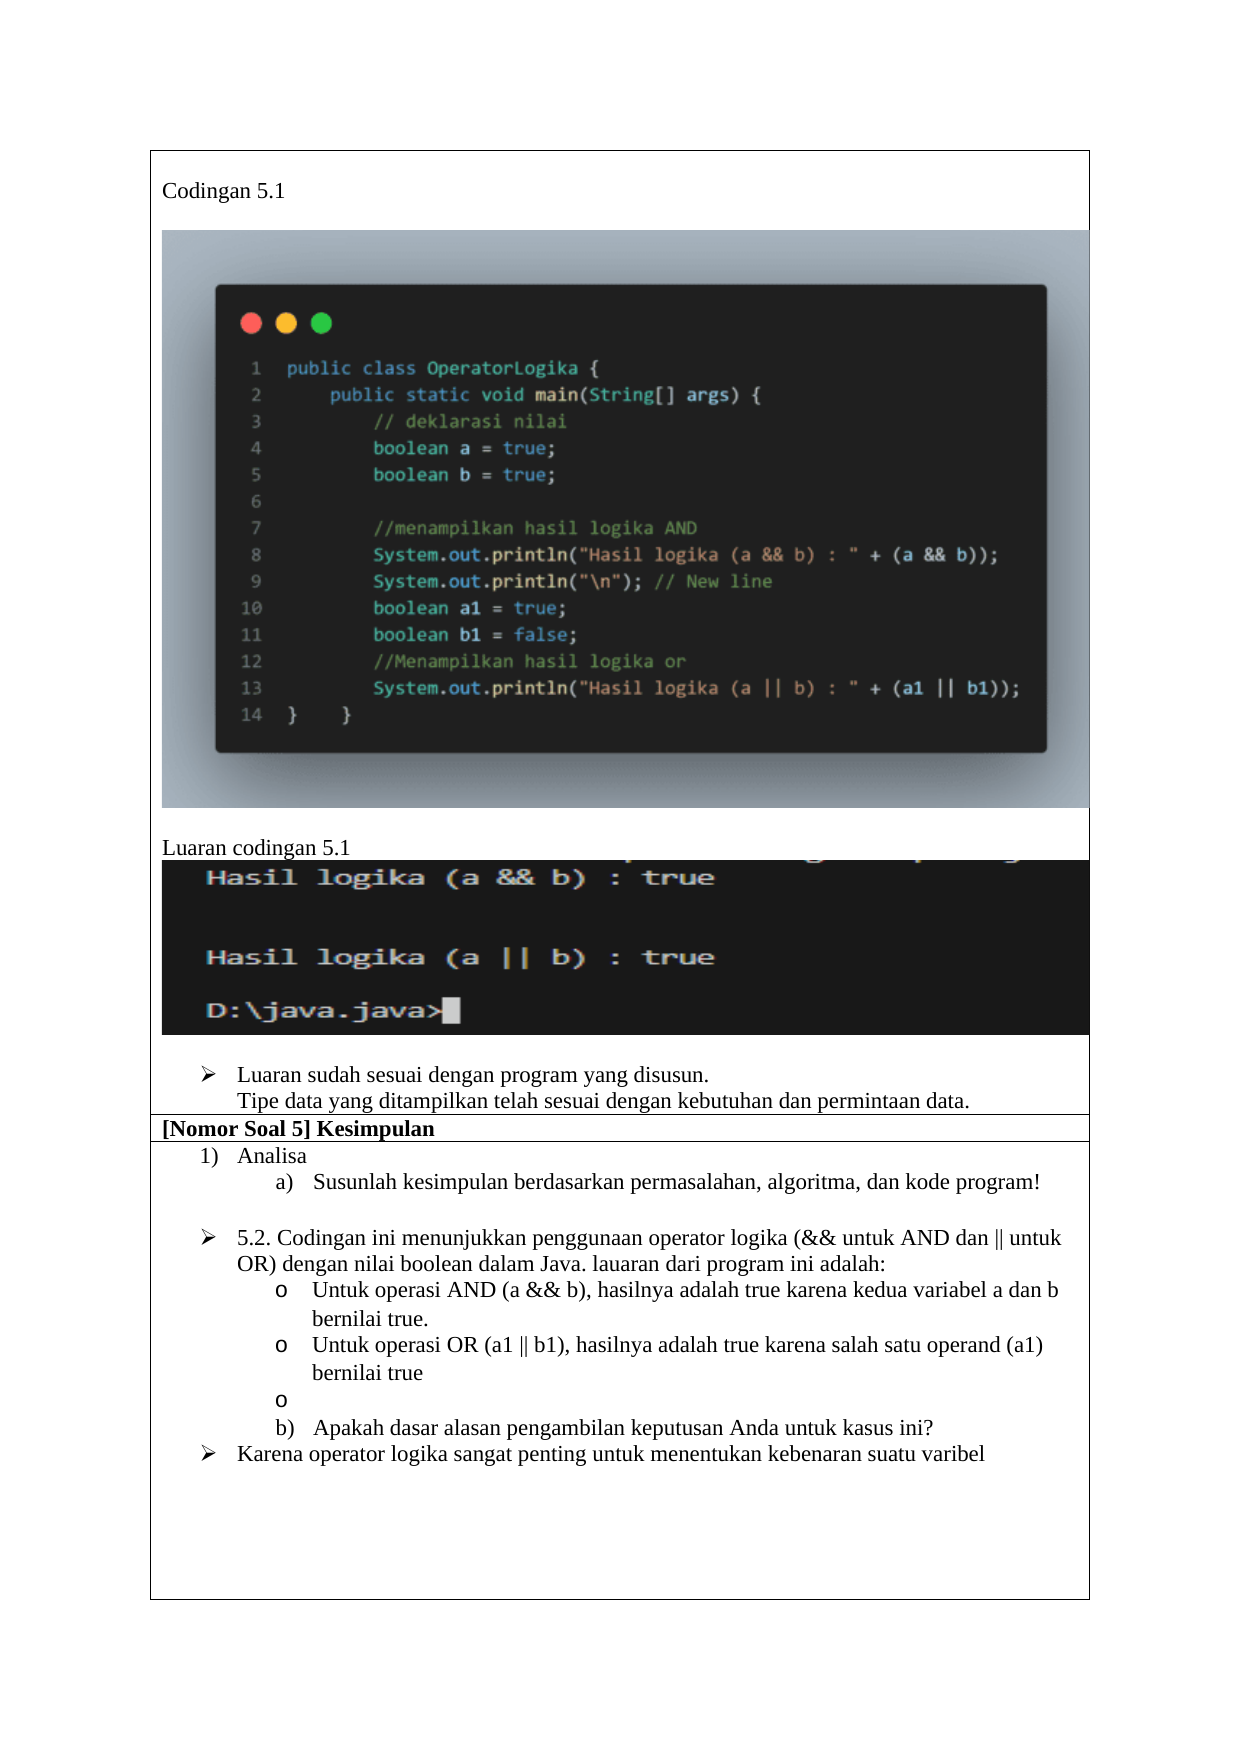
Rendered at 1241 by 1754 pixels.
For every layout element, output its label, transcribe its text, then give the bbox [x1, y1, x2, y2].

table_cell [Nomor Soal 5] Kesimpulan [151, 1115, 1089, 1141]
picture [161, 230, 1090, 808]
table_cell Analisa Susunlah kesimpulan berdasarkan permasalahan, algoritma, dan kode program! 5.2. Codingan ini menunjukkan penggunaan operator logika (&& untuk AND dan || untuk OR) dengan nilai boolean dalam Java. lauaran dari program ini adalah: Untuk operasi AND (a && b), hasilnya adalah true karena kedua variabel a dan b bernilai true. Untuk operasi OR (a1 || b1), hasilnya adalah true karena salah satu operand (a1) bernilai true Apakah dasar alasan pengambilan keputusan Anda untuk kasus ini? Karena operator logika sangat penting untuk menentukan kebenaran suatu varibel [151, 1142, 1089, 1598]
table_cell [151, 151, 1089, 1113]
picture [161, 860, 1090, 1035]
